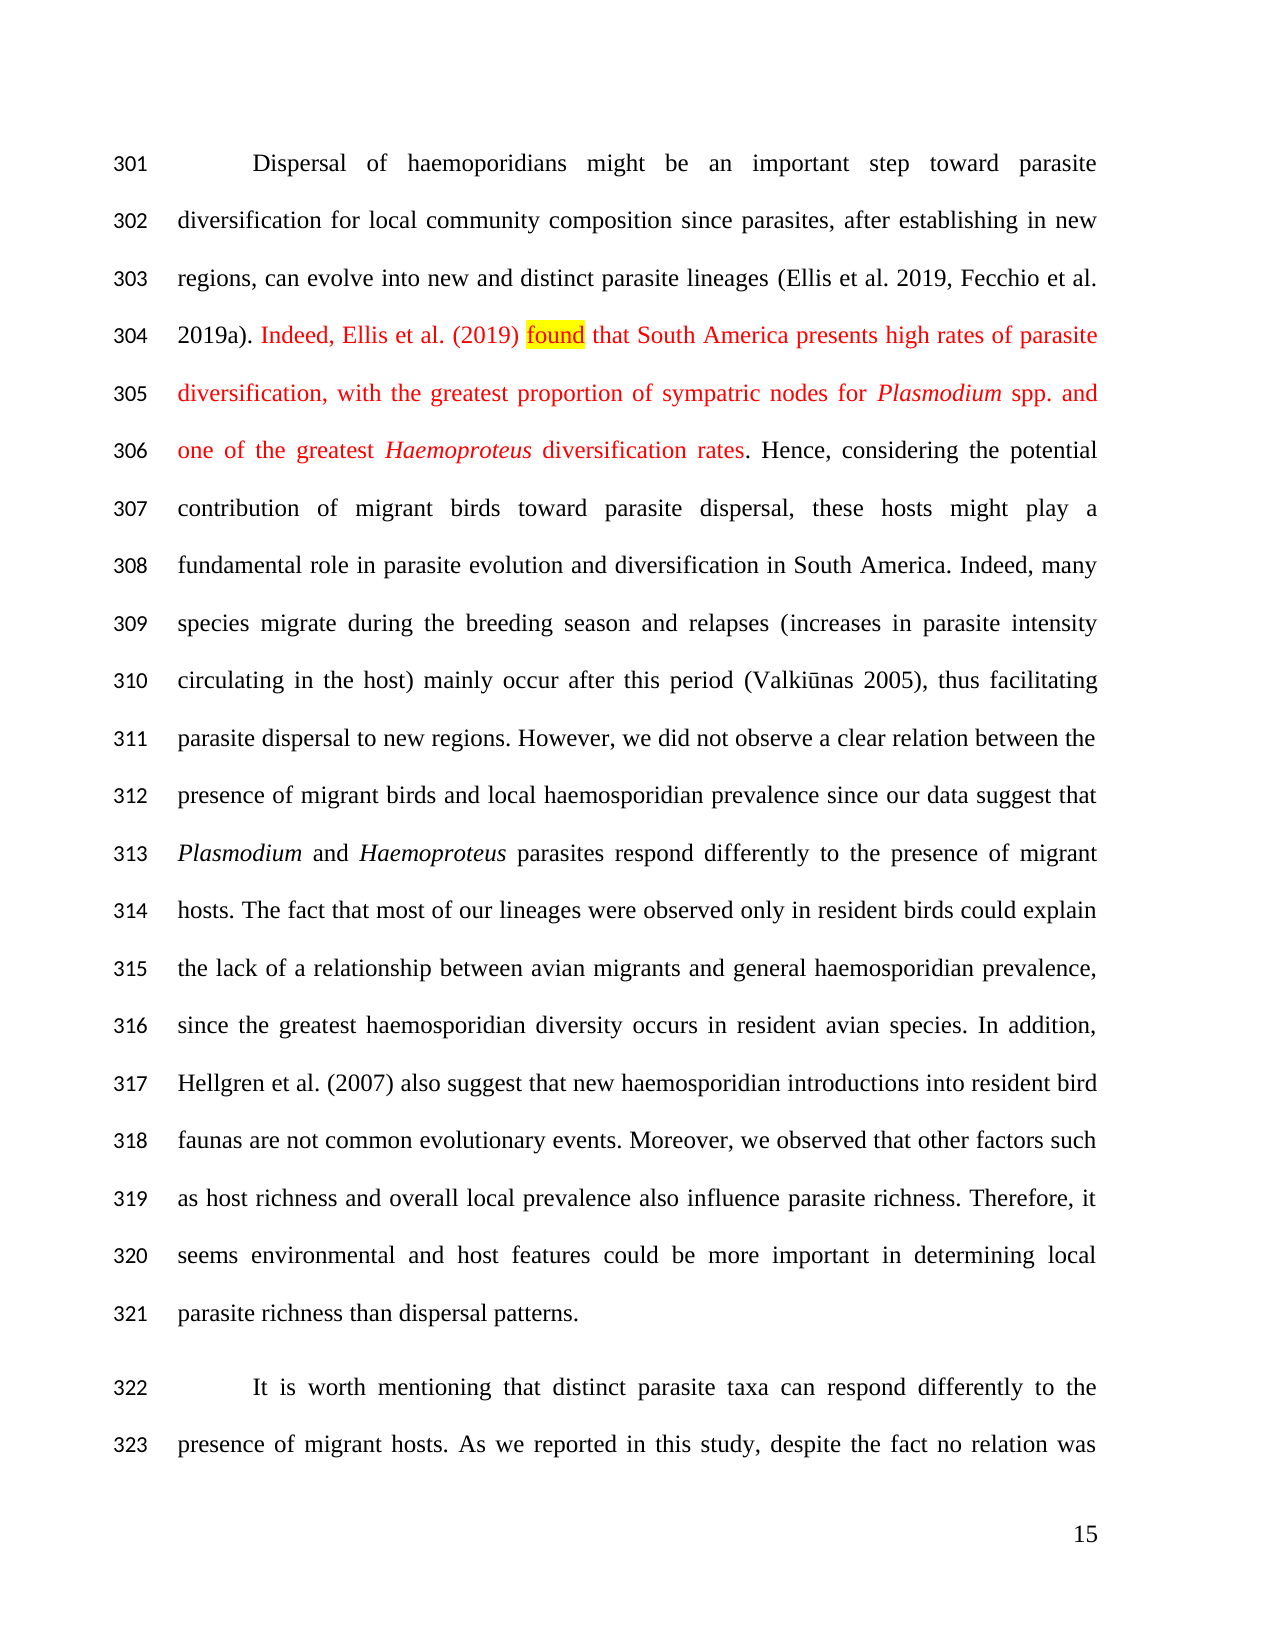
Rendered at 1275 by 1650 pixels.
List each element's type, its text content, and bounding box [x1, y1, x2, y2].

text Dispersal of haemoporidians might be an important step toward parasite diversification for local community composition since parasites, after establishing in new regions, can evolve into new and distinct parasite lineages (Ellis et al. 2019, Fecchio et al. 2019a). Indeed, Ellis et al. (2019) found that South America presents high rates of parasite diversification, with the greatest proportion of sympatric nodes for Plasmodium spp. and one of the greatest Haemoproteus diversification rates. Hence, considering the potential contribution of migrant birds toward parasite dispersal, these hosts might play a fundamental role in parasite evolution and diversification in South America. Indeed, many species migrate during the breeding season and relapses (increases in parasite intensity circulating in the host) mainly occur after this period (Valkiūnas 2005), thus facilitating parasite dispersal to new regions. However, we did not observe a clear relation between the presence of migrant birds and local haemosporidian prevalence since our data suggest that Plasmodium and Haemoproteus parasites respond differently to the presence of migrant hosts. The fact that most of our lineages were observed only in resident birds could explain the lack of a relationship between avian migrants and general haemosporidian prevalence, since the greatest haemosporidian diversity occurs in resident avian species. In addition, Hellgren et al. (2007) also suggest that new haemosporidian introductions into resident bird faunas are not common evolutionary events. Moreover, we observed that other factors such as host richness and overall local prevalence also influence parasite richness. Therefore, it seems environmental and host features could be more important in determining local parasite richness than dispersal patterns. [177, 148, 1098, 1326]
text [177, 1372, 1098, 1458]
